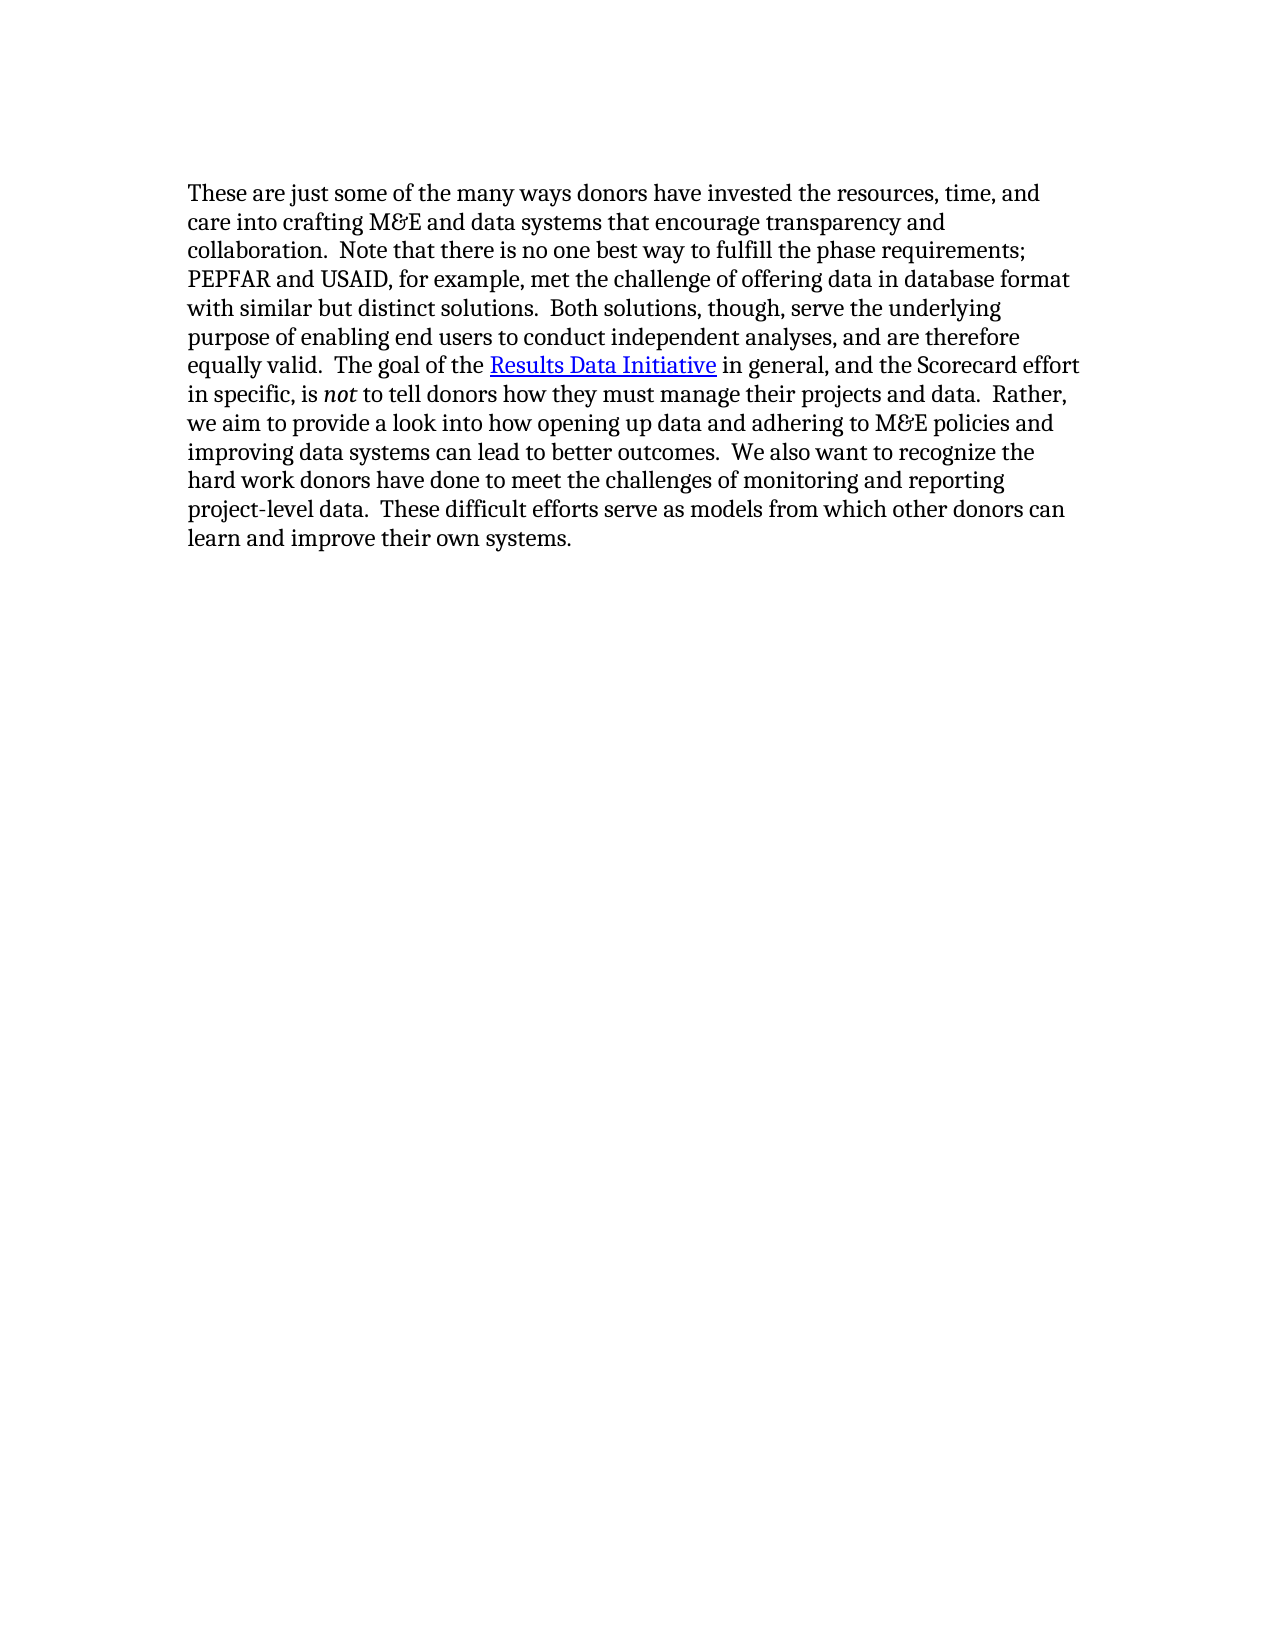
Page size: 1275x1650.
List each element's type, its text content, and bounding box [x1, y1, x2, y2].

text These are just some of the many ways donors have invested the resources, time, and care into crafting M&E and data systems that encourage transparency and collaboration. Note that there is no one best way to fulfill the phase requirements; PEPFAR and USAID, for example, met the challenge of offering data in database format with similar but distinct solutions. Both solutions, though, serve the underlying purpose of enabling end users to conduct independent analyses, and are therefore equally valid. The goal of the Results Data Initiative in general, and the Scorecard effort in specific, is not to tell donors how they must manage their projects and data. Rather, we aim to provide a look into how opening up data and adhering to M&E policies and improving data systems can lead to better outcomes. We also want to recognize the hard work donors have done to meet the challenges of monitoring and reporting project-level data. These difficult efforts serve as models from which other donors can learn and improve their own systems. [187, 179, 1087, 552]
